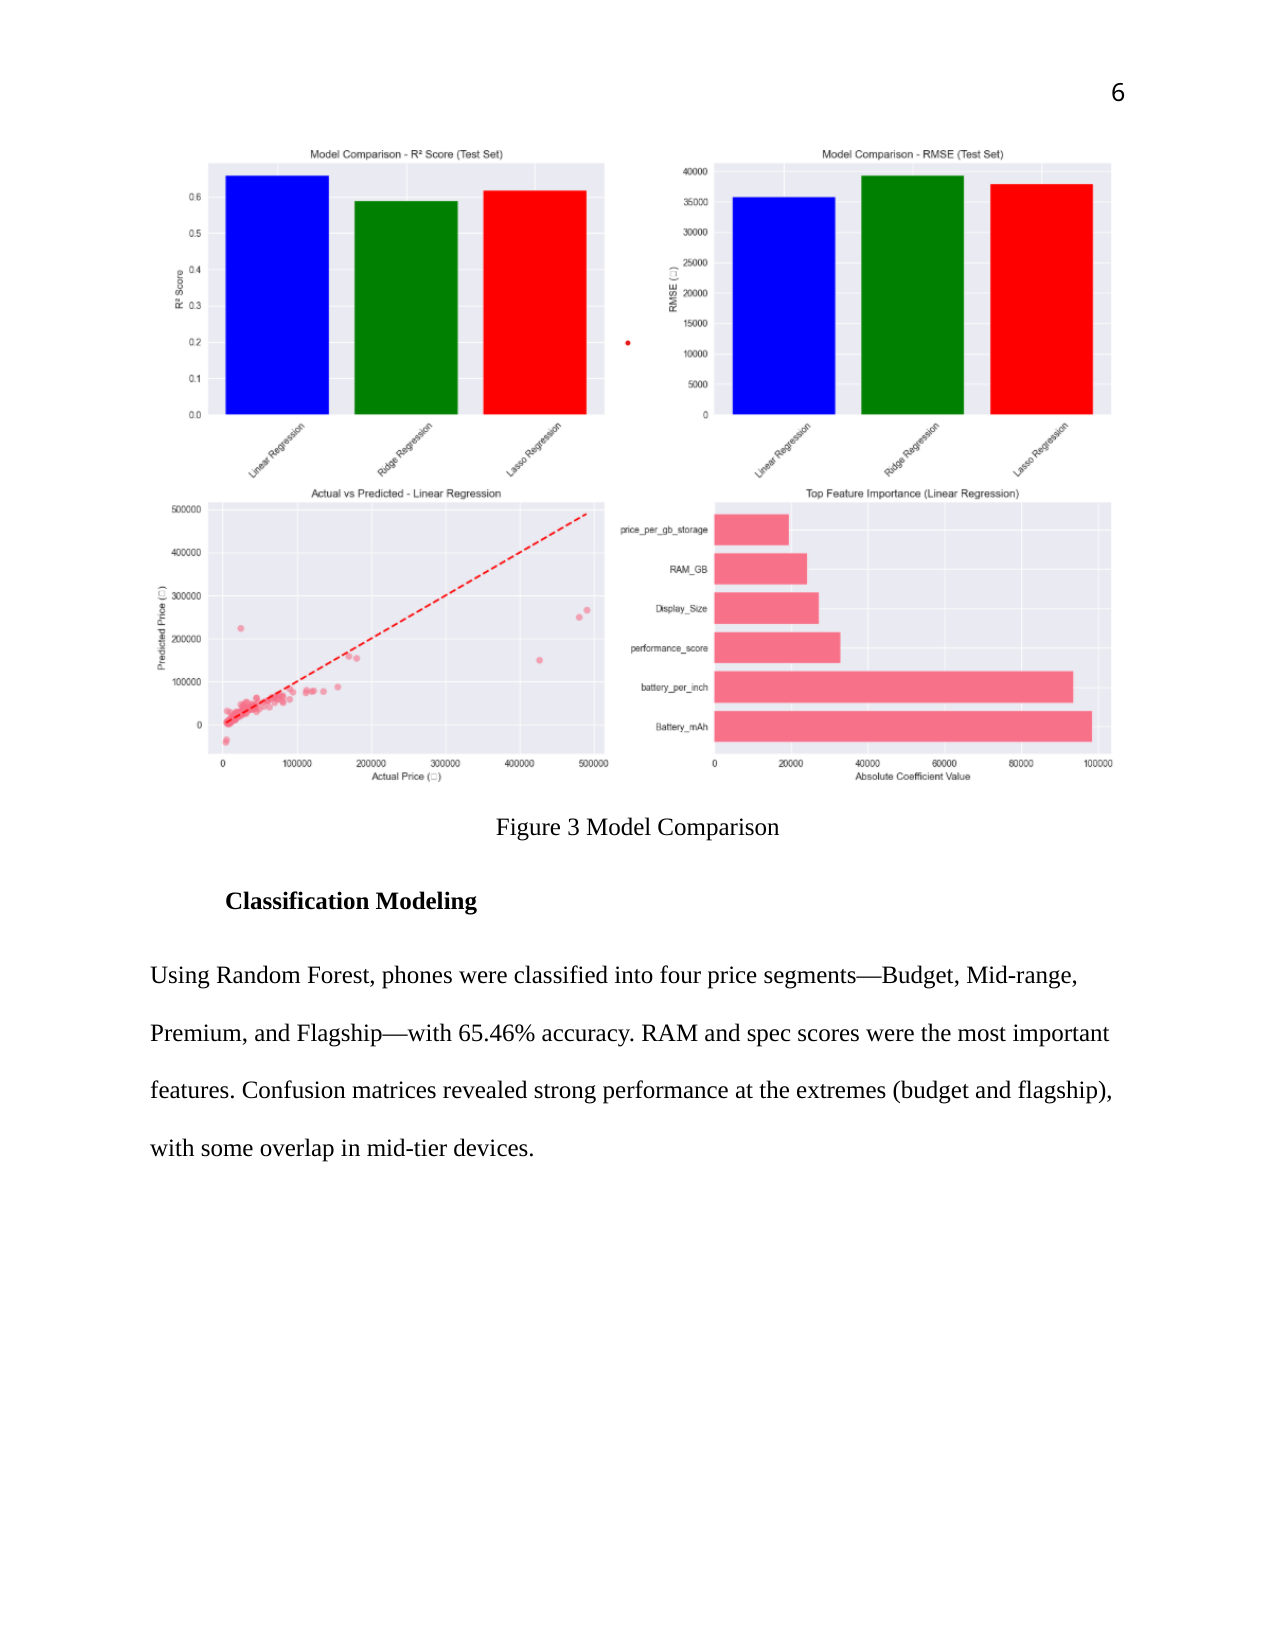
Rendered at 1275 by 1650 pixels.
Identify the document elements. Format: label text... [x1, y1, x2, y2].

picture [150, 150, 1125, 783]
text Classification Modeling [150, 886, 1125, 915]
text Figure 3 Model Comparison [150, 783, 1125, 841]
text Using Random Forest, phones were classified into four price segments—Budget, Mid-range, Premium, and Flagship—with 65.46% accuracy. RAM and spec scores were the most important features. Confusion matrices revealed strong performance at the extremes (budget and flagship), with some overlap in mid-tier devices. [150, 960, 1125, 1161]
